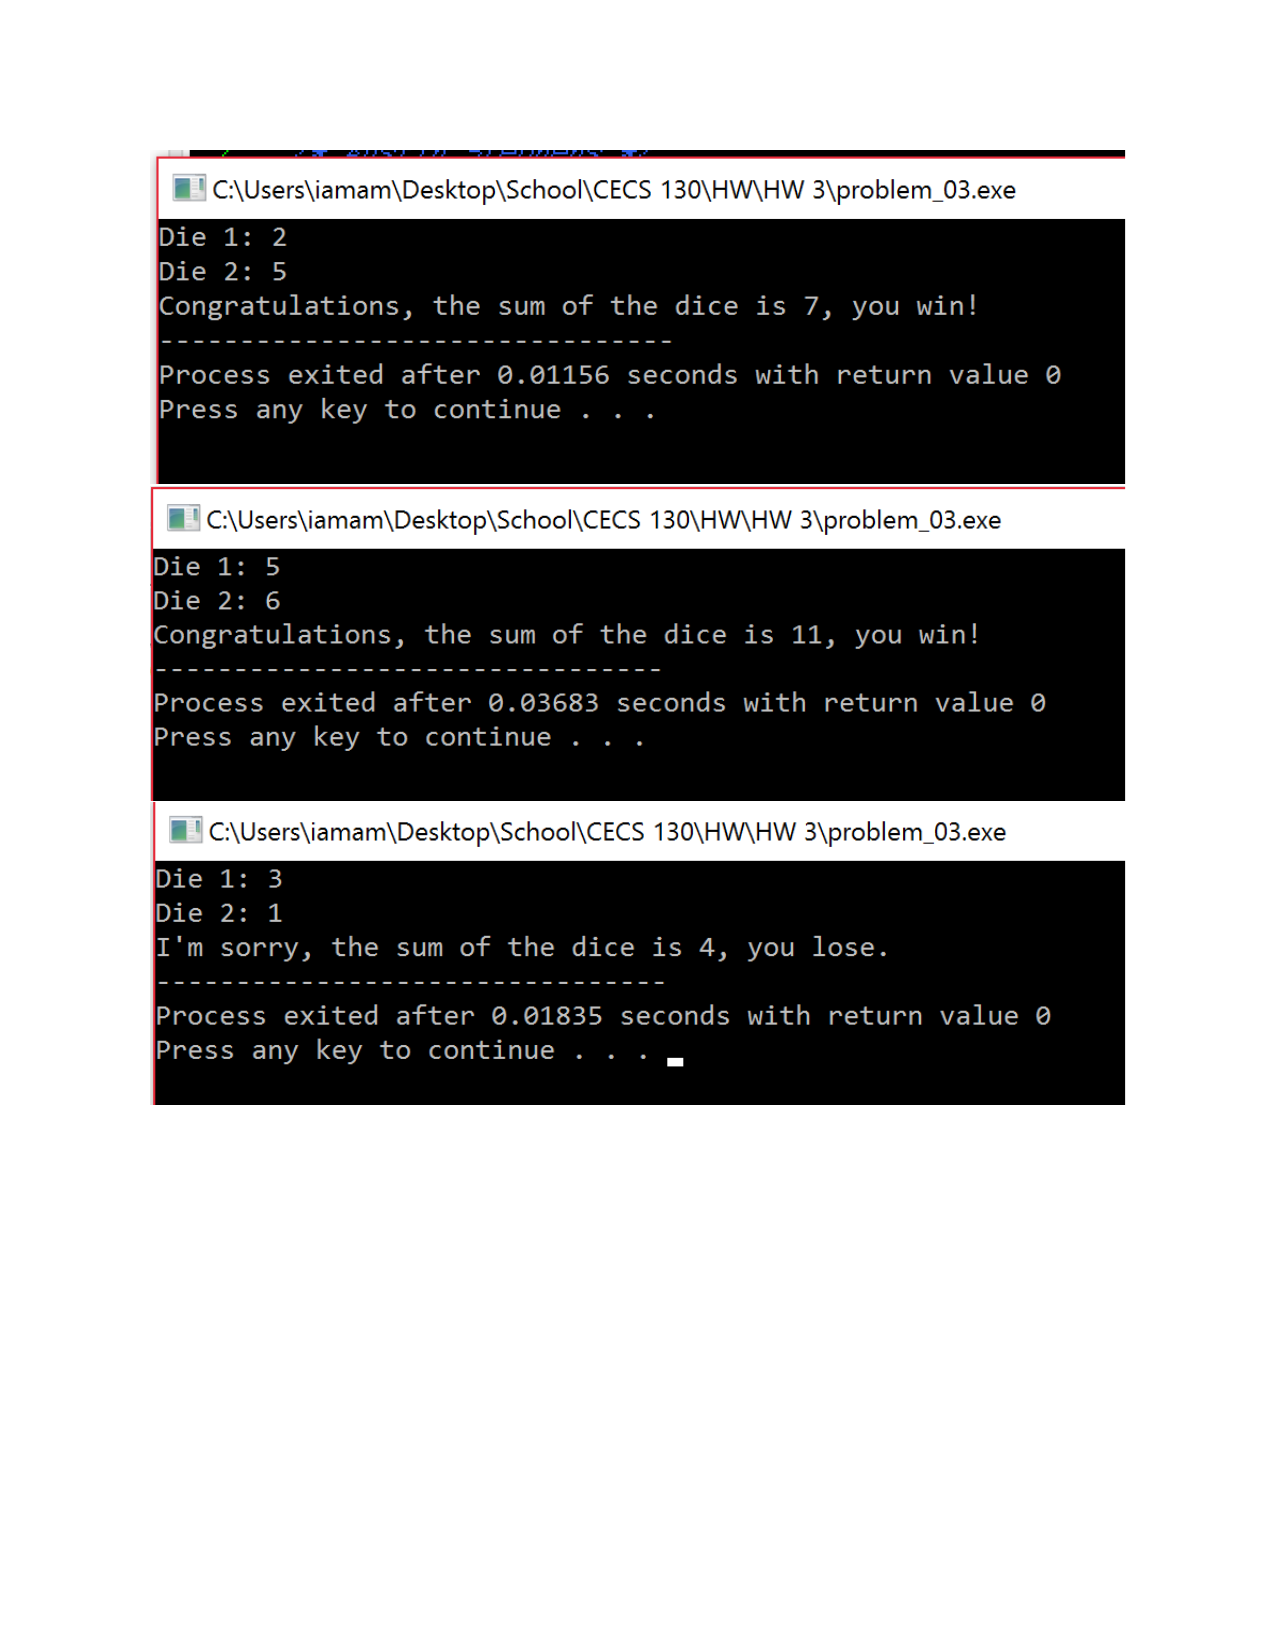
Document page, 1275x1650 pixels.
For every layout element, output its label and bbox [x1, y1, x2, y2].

picture [150, 802, 1125, 1105]
picture [150, 150, 1125, 484]
picture [150, 486, 1125, 801]
